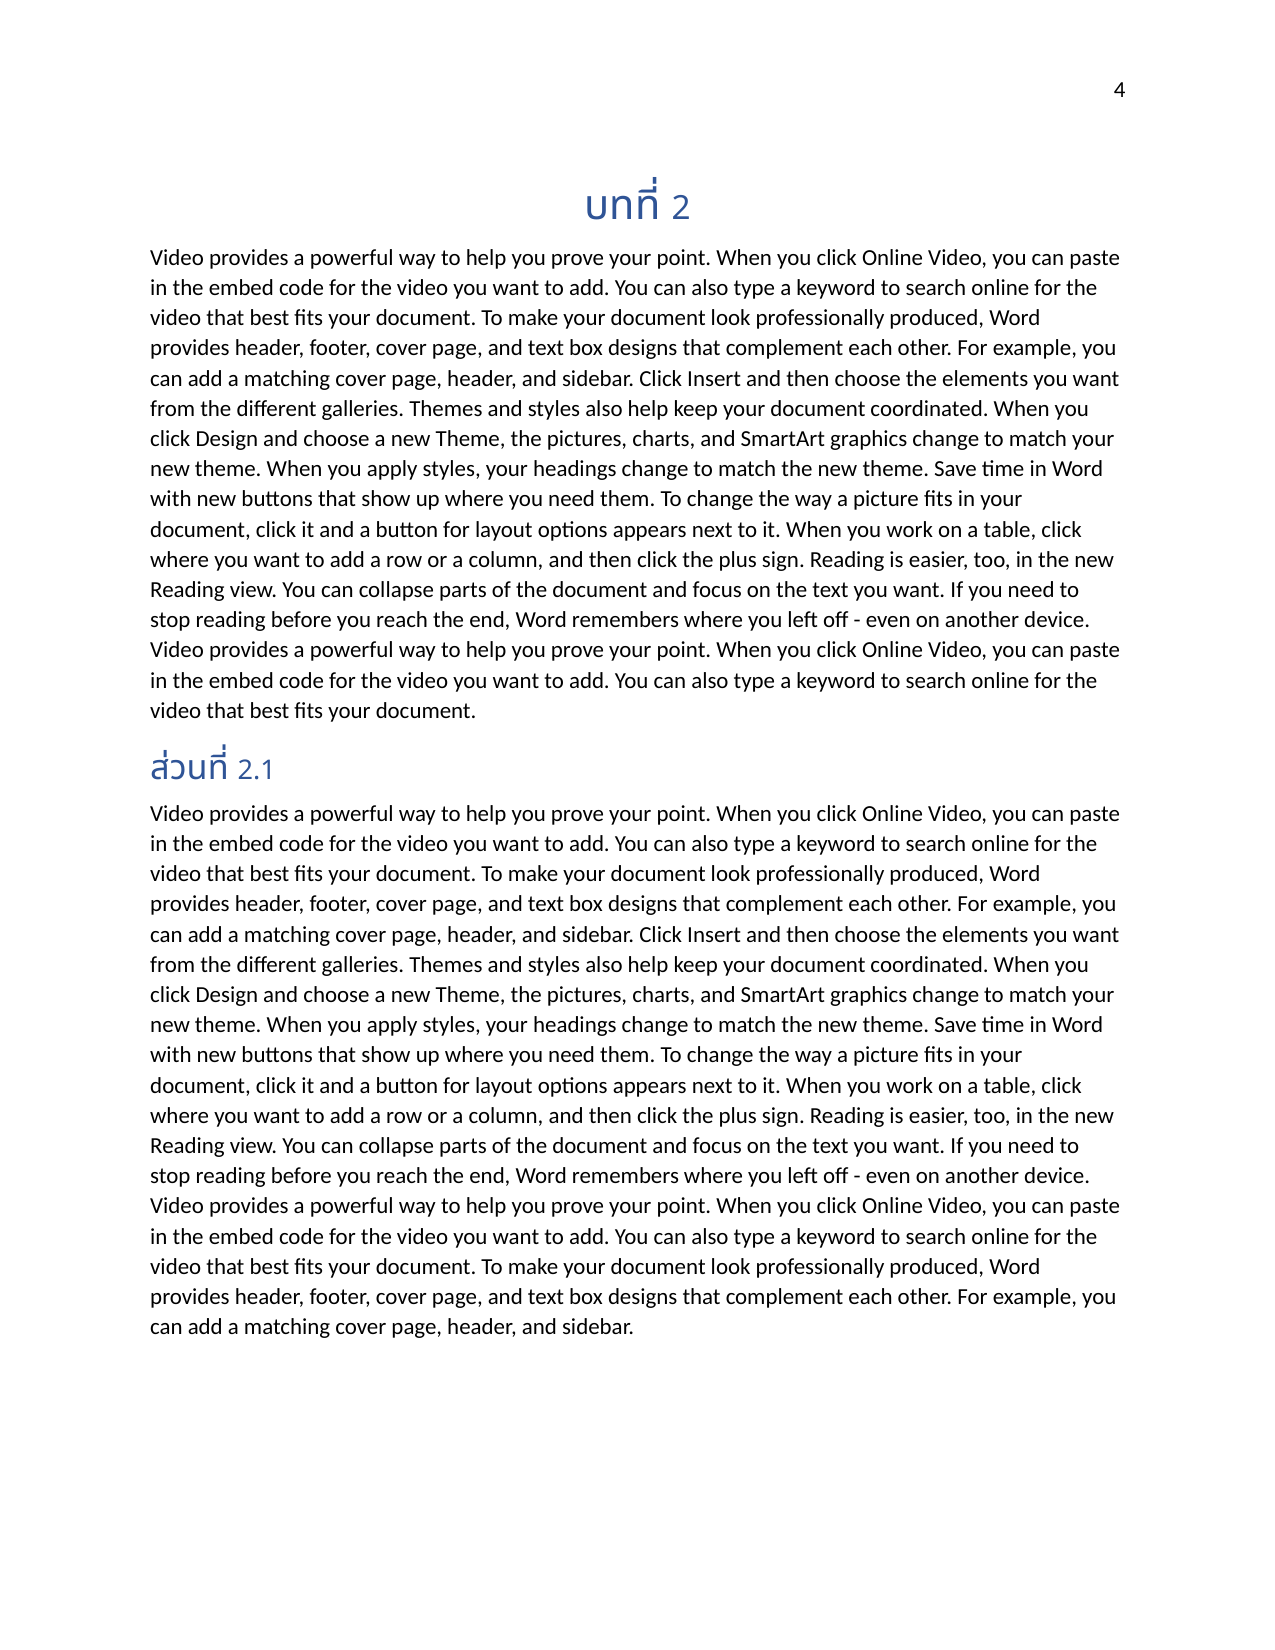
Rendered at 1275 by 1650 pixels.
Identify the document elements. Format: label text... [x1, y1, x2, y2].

text Video provides a powerful way to help you prove your point. When you click Online Video, you can paste in the embed code for the video you want to add. You can also type a keyword to search online for the video that best fits your document. To make your document look professionally produced, Word provides header, footer, cover page, and text box designs that complement each other. For example, you can add a matching cover page, header, and sidebar. Click Insert and then choose the elements you want from the different galleries. Themes and styles also help keep your document coordinated. When you click Design and choose a new Theme, the pictures, charts, and SmartArt graphics change to match your new theme. When you apply styles, your headings change to match the new theme. Save time in Word with new buttons that show up where you need them. To change the way a picture fits in your document, click it and a button for layout options appears next to it. When you work on a table, click where you want to add a row or a column, and then click the plus sign. Reading is easier, too, in the new Reading view. You can collapse parts of the document and focus on the text you want. If you need to stop reading before you reach the end, Word remembers where you left off - even on another device. Video provides a powerful way to help you prove your point. When you click Online Video, you can paste in the embed code for the video you want to add. You can also type a keyword to search online for the video that best fits your document. [150, 243, 1125, 724]
subtitle บทที่ 2 [150, 175, 1125, 238]
subtitle ส่วนที่ 2.1 [150, 743, 1125, 795]
text Video provides a powerful way to help you prove your point. When you click Online Video, you can paste in the embed code for the video you want to add. You can also type a keyword to search online for the video that best fits your document. To make your document look professionally produced, Word provides header, footer, cover page, and text box designs that complement each other. For example, you can add a matching cover page, header, and sidebar. Click Insert and then choose the elements you want from the different galleries. Themes and styles also help keep your document coordinated. When you click Design and choose a new Theme, the pictures, charts, and SmartArt graphics change to match your new theme. When you apply styles, your headings change to match the new theme. Save time in Word with new buttons that show up where you need them. To change the way a picture fits in your document, click it and a button for layout options appears next to it. When you work on a table, click where you want to add a row or a column, and then click the plus sign. Reading is easier, too, in the new Reading view. You can collapse parts of the document and focus on the text you want. If you need to stop reading before you reach the end, Word remembers where you left off - even on another device. Video provides a powerful way to help you prove your point. When you click Online Video, you can paste in the embed code for the video you want to add. You can also type a keyword to search online for the video that best fits your document. To make your document look professionally produced, Word provides header, footer, cover page, and text box designs that complement each other. For example, you can add a matching cover page, header, and sidebar. [150, 799, 1125, 1341]
